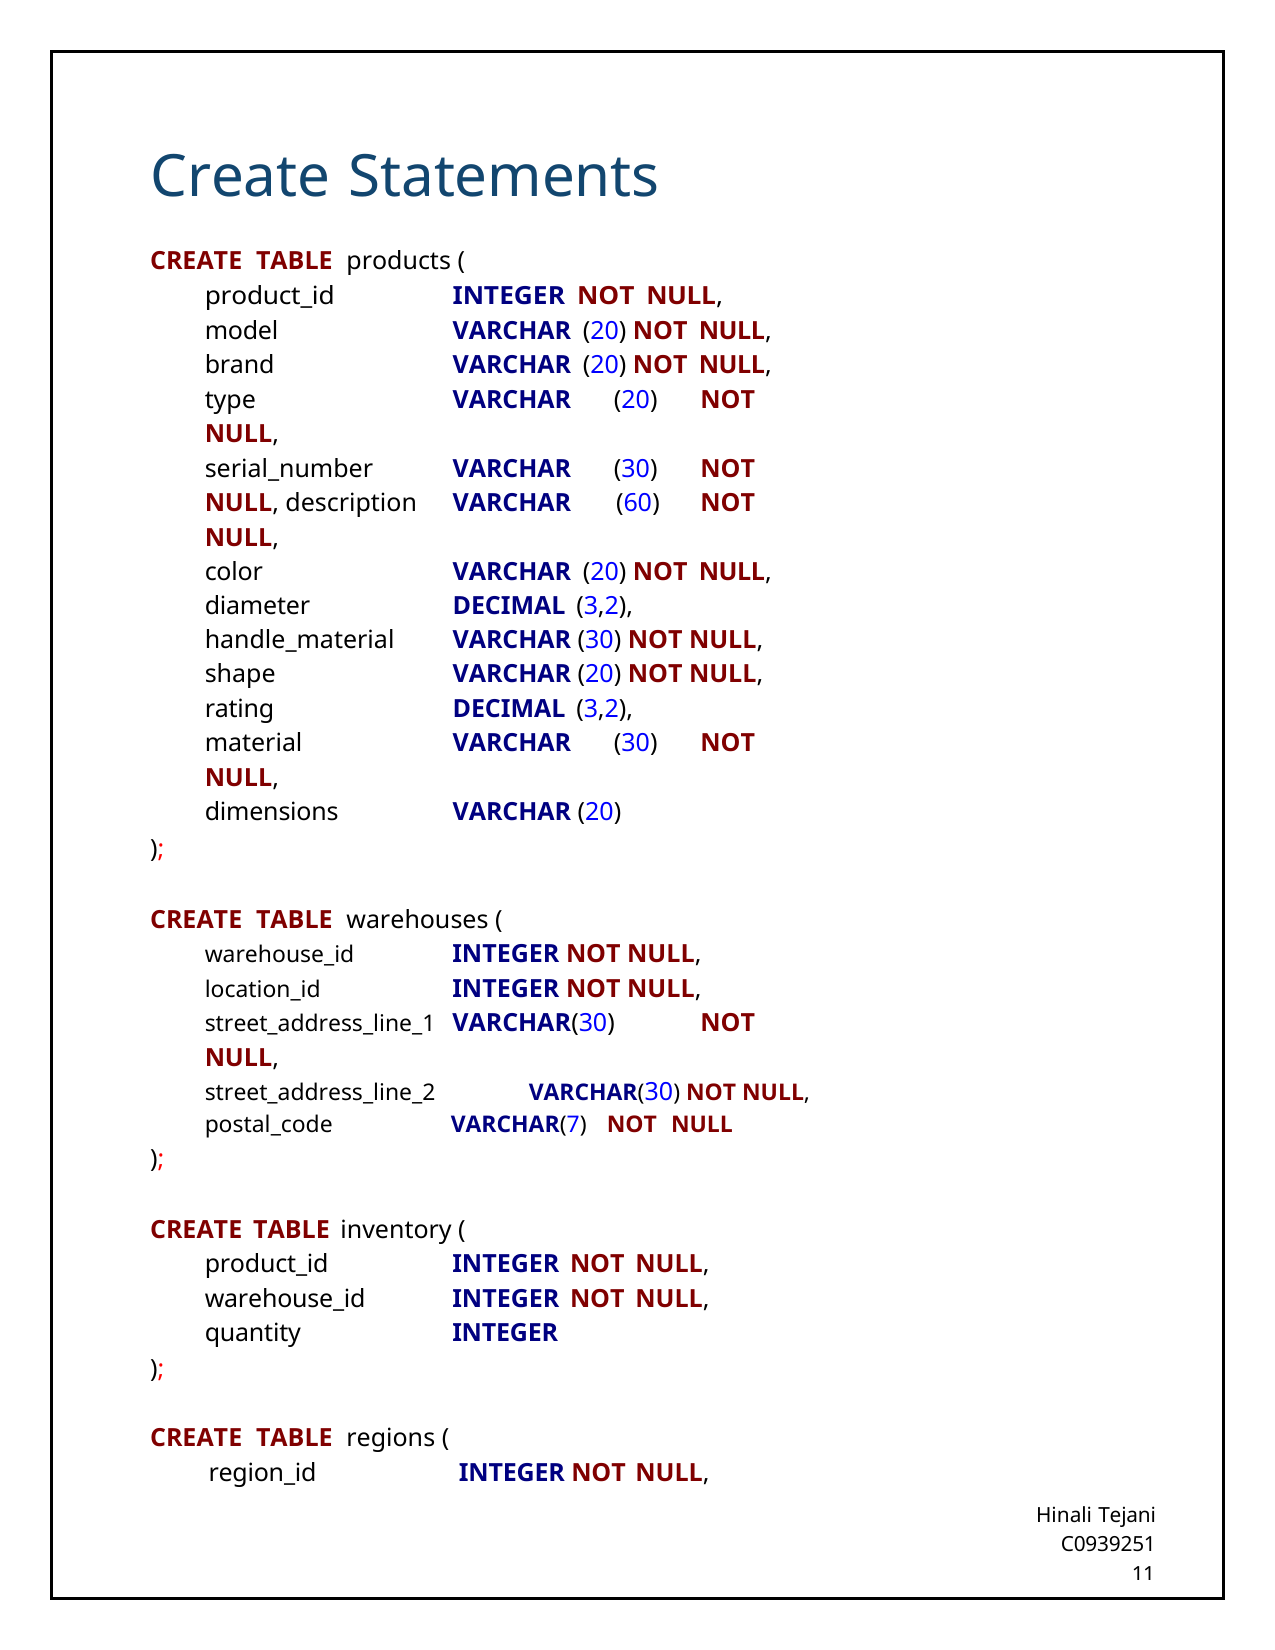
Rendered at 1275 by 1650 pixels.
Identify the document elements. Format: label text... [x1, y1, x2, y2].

text warehouse_id INTEGER NOT NULL, [204, 936, 755, 970]
text material VARCHAR (30) NOT NULL, [204, 725, 755, 793]
text serial_number VARCHAR (30) NOT NULL, description VARCHAR (60) NOT NULL, [204, 451, 755, 553]
text shape VARCHAR (20) NOT NULL, [204, 656, 1135, 690]
text product_id INTEGER NOT NULL, [204, 278, 1135, 312]
text postal_code VARCHAR(7) NOT NULL [133, 1108, 1135, 1139]
text quantity INTEGER [150, 1315, 733, 1349]
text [208, 1454, 748, 1488]
text handle_material VARCHAR (30) NOT NULL, [204, 622, 1135, 656]
text ); [150, 1141, 1135, 1175]
text product_id INTEGER NOT NULL, warehouse_id INTEGER NOT NULL, [150, 1246, 733, 1314]
text type VARCHAR (20) NOT NULL, [204, 381, 755, 450]
text street_address_line_1 VARCHAR(30) NOT NULL, [204, 1005, 755, 1073]
text brand VARCHAR (20) NOT NULL, [204, 347, 1135, 381]
text CREATE TABLE regions ( [150, 1419, 1135, 1454]
text dimensions VARCHAR (20) [204, 794, 755, 828]
text ); [150, 830, 1135, 864]
text street_address_line_2 VARCHAR(30) NOT NULL, [133, 1074, 1135, 1108]
text CREATE TABLE warehouses ( [150, 901, 1135, 935]
text CREATE TABLE inventory ( [150, 1212, 645, 1246]
text ); [150, 1350, 1135, 1384]
text model VARCHAR (20) NOT NULL, [204, 312, 1135, 346]
text diameter DECIMAL (3,2), [204, 588, 1135, 622]
text CREATE TABLE products ( [150, 243, 1135, 277]
text rating DECIMAL (3,2), [204, 690, 755, 724]
text location_id INTEGER NOT NULL, [204, 970, 755, 1004]
text color VARCHAR (20) NOT NULL, [204, 554, 1135, 588]
subtitle Create Statements [150, 146, 1135, 209]
